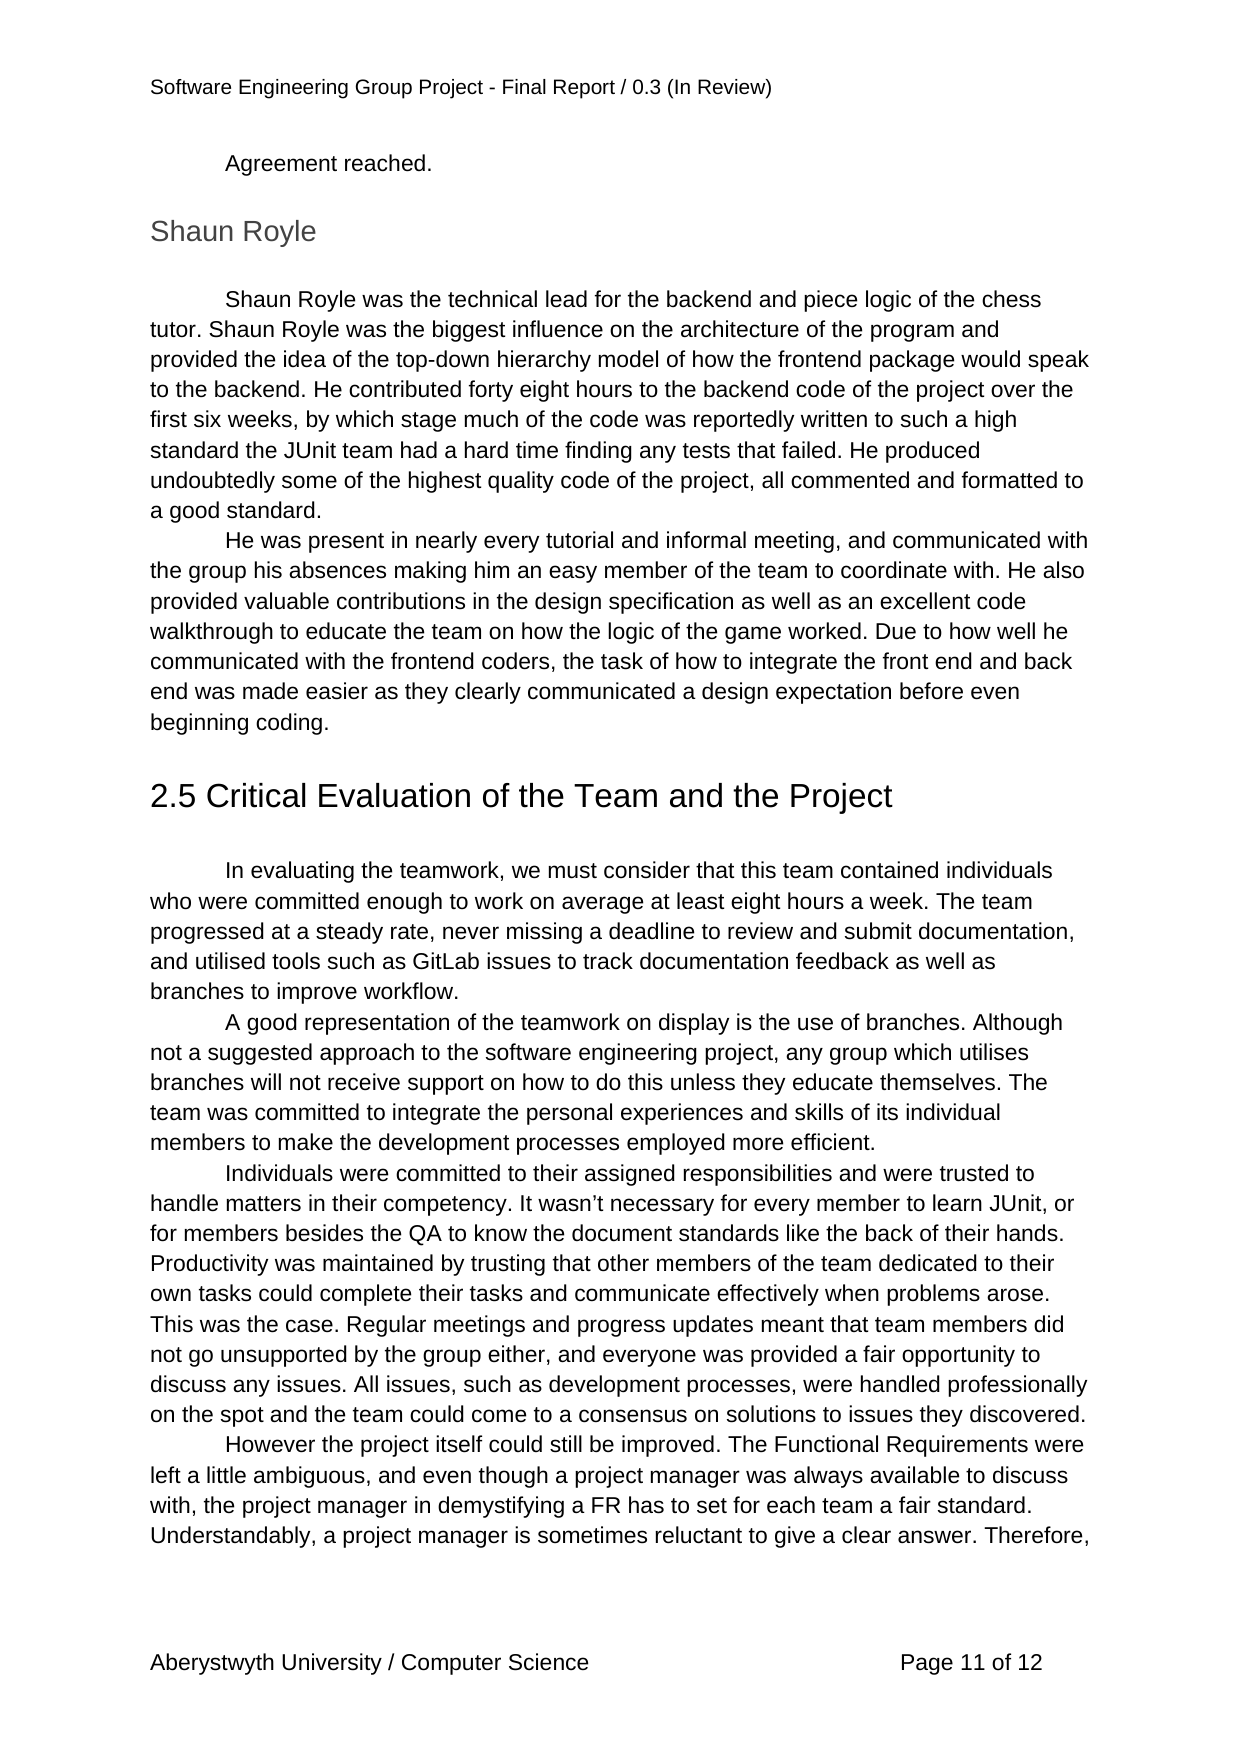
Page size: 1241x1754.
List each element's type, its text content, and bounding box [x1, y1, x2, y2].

text In evaluating the teamwork, we must consider that this team contained individuals who were committed enough to work on average at least eight hours a week. The team progressed at a steady rate, never missing a deadline to review and submit documentation, and utilised tools such as GitLab issues to track documentation feedback as well as branches to improve workflow. [150, 857, 1090, 1004]
text A good representation of the teamwork on display is the use of branches. Although not a suggested approach to the software engineering project, any group which utilises branches will not receive support on how to do this unless they educate themselves. The team was committed to integrate the personal experiences and skills of its individual members to make the development processes employed more efficient. [150, 1008, 1090, 1156]
subtitle Shaun Royle [150, 213, 1090, 247]
text He was present in nearly every tutorial and informal meeting, and communicated with the group his absences making him an easy member of the team to coordinate with. He also provided valuable contributions in the design specification as well as an excellent code walkthrough to educate the team on how the logic of the game worked. Due to how well he communicated with the frontend coders, the task of how to integrate the front end and back end was made easier as they clearly communicated a design expectation before even beginning coding. [150, 527, 1090, 735]
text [150, 1431, 1090, 1548]
text Shaun Royle was the technical lead for the backend and piece logic of the chess tutor. Shaun Royle was the biggest influence on the architecture of the program and provided the idea of the top-down hierarchy model of how the frontend package would speak to the backend. He contributed forty eight hours to the backend code of the project over the first six weeks, by which stage much of the code was reportedly written to such a high standard the JUnit team had a hard time finding any tests that failed. He produced undoubtedly some of the highest quality code of the project, all commented and formatted to a good standard. [150, 286, 1090, 523]
subtitle 2.5 Critical Evaluation of the Team and the Project [150, 776, 1090, 815]
text Agreement reached. [150, 150, 1090, 176]
text Individuals were committed to their assigned responsibilities and were trusted to handle matters in their competency. It wasn’t necessary for every member to learn JUnit, or for members besides the QA to know the document standards like the back of their hands. Productivity was maintained by trusting that other members of the team dedicated to their own tasks could complete their tasks and communicate effectively when problems arose. This was the case. Regular meetings and progress updates meant that team members did not go unsupported by the group either, and everyone was provided a fair opportunity to discuss any issues. All issues, such as development processes, were handled professionally on the spot and the team could come to a consensus on solutions to issues they discovered. [150, 1159, 1090, 1427]
